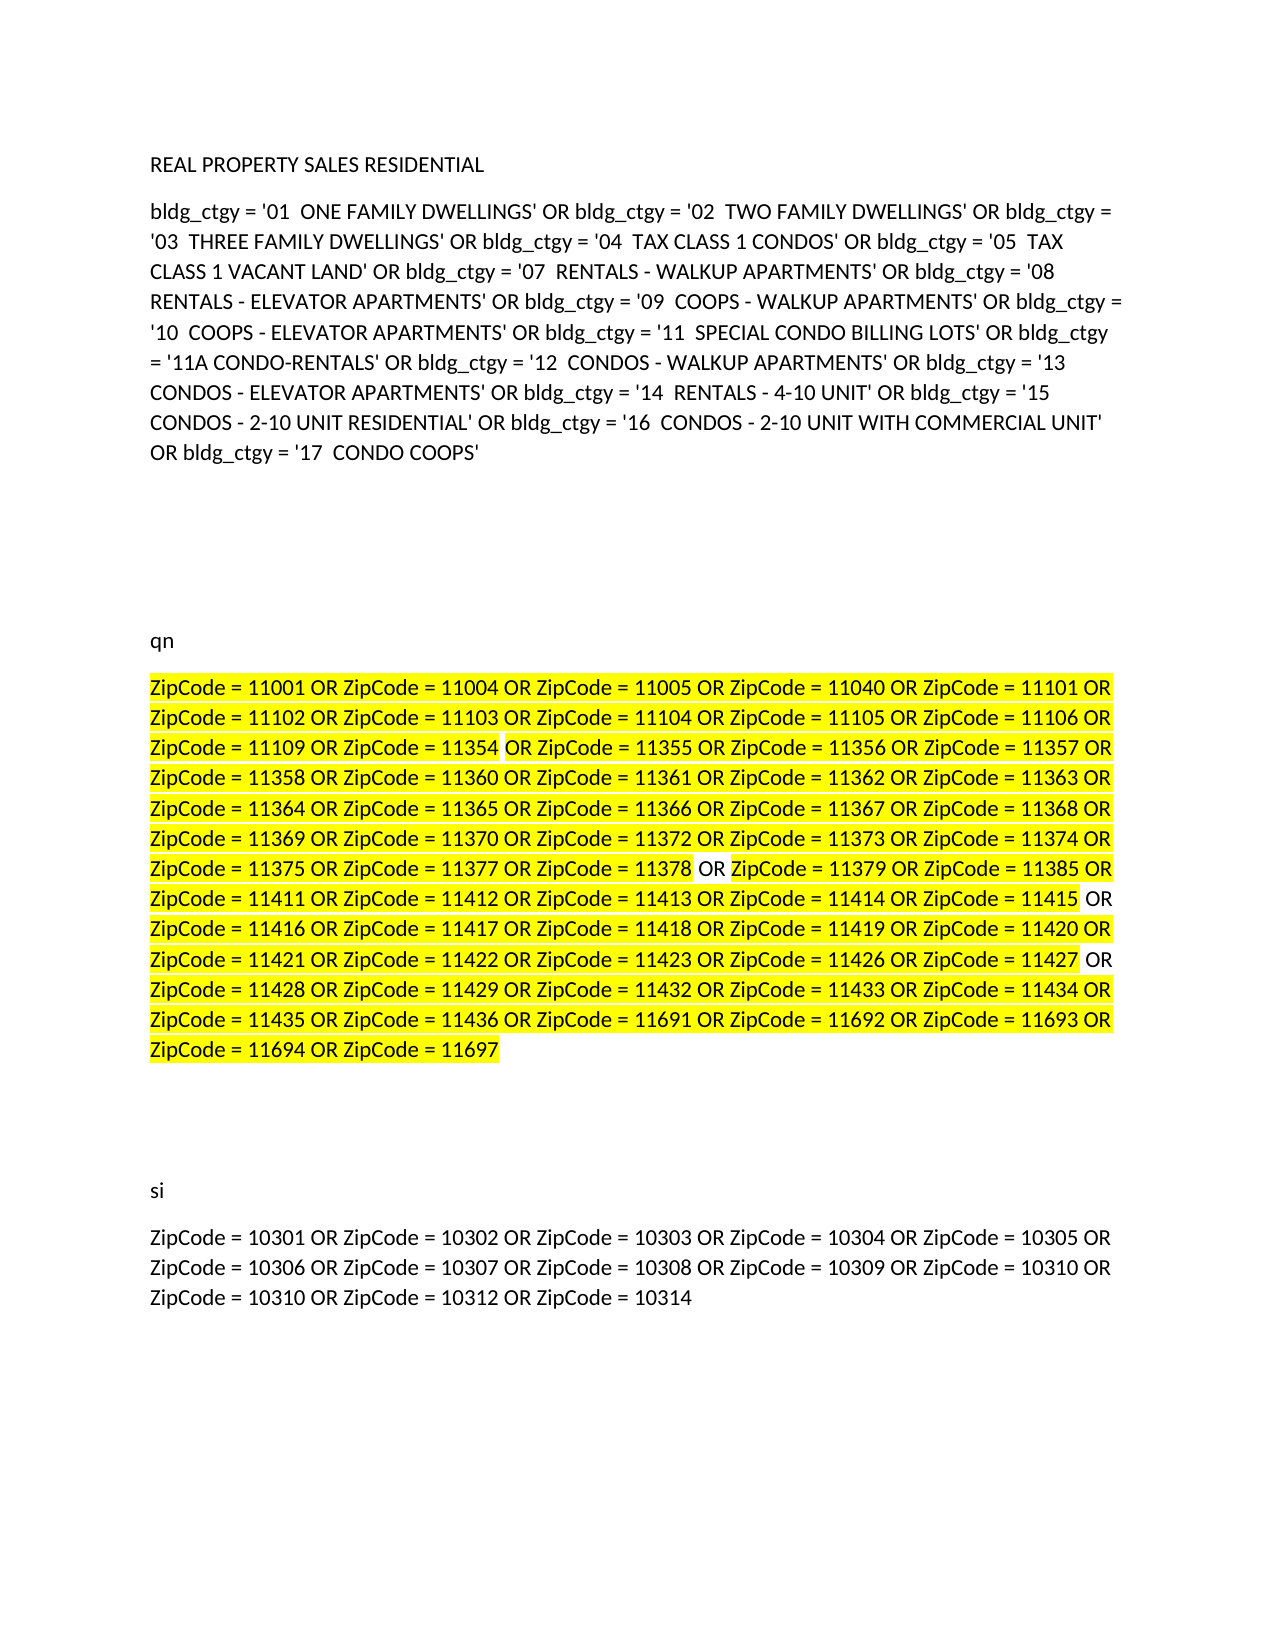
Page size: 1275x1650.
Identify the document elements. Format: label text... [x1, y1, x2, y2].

text ZipCode = 11001 OR ZipCode = 11004 OR ZipCode = 11005 OR ZipCode = 11040 OR ZipCode = 11101 OR ZipCode = 11102 OR ZipCode = 11103 OR ZipCode = 11104 OR ZipCode = 11105 OR ZipCode = 11106 OR ZipCode = 11109 OR ZipCode = 11354 OR ZipCode = 11355 OR ZipCode = 11356 OR ZipCode = 11357 OR ZipCode = 11358 OR ZipCode = 11360 OR ZipCode = 11361 OR ZipCode = 11362 OR ZipCode = 11363 OR ZipCode = 11364 OR ZipCode = 11365 OR ZipCode = 11366 OR ZipCode = 11367 OR ZipCode = 11368 OR ZipCode = 11369 OR ZipCode = 11370 OR ZipCode = 11372 OR ZipCode = 11373 OR ZipCode = 11374 OR ZipCode = 11375 OR ZipCode = 11377 OR ZipCode = 11378 OR ZipCode = 11379 OR ZipCode = 11385 OR ZipCode = 11411 OR ZipCode = 11412 OR ZipCode = 11413 OR ZipCode = 11414 OR ZipCode = 11415 OR ZipCode = 11416 OR ZipCode = 11417 OR ZipCode = 11418 OR ZipCode = 11419 OR ZipCode = 11420 OR ZipCode = 11421 OR ZipCode = 11422 OR ZipCode = 11423 OR ZipCode = 11426 OR ZipCode = 11427 OR ZipCode = 11428 OR ZipCode = 11429 OR ZipCode = 11432 OR ZipCode = 11433 OR ZipCode = 11434 OR ZipCode = 11435 OR ZipCode = 11436 OR ZipCode = 11691 OR ZipCode = 11692 OR ZipCode = 11693 OR ZipCode = 11694 OR ZipCode = 11697 [150, 673, 1125, 1063]
text bldg_ctgy = '01 ONE FAMILY DWELLINGS' OR bldg_ctgy = '02 TWO FAMILY DWELLINGS' OR bldg_ctgy = '03 THREE FAMILY DWELLINGS' OR bldg_ctgy = '04 TAX CLASS 1 CONDOS' OR bldg_ctgy = '05 TAX CLASS 1 VACANT LAND' OR bldg_ctgy = '07 RENTALS - WALKUP APARTMENTS' OR bldg_ctgy = '08 RENTALS - ELEVATOR APARTMENTS' OR bldg_ctgy = '09 COOPS - WALKUP APARTMENTS' OR bldg_ctgy = '10 COOPS - ELEVATOR APARTMENTS' OR bldg_ctgy = '11 SPECIAL CONDO BILLING LOTS' OR bldg_ctgy = '11A CONDO-RENTALS' OR bldg_ctgy = '12 CONDOS - WALKUP APARTMENTS' OR bldg_ctgy = '13 CONDOS - ELEVATOR APARTMENTS' OR bldg_ctgy = '14 RENTALS - 4-10 UNIT' OR bldg_ctgy = '15 CONDOS - 2-10 UNIT RESIDENTIAL' OR bldg_ctgy = '16 CONDOS - 2-10 UNIT WITH COMMERCIAL UNIT' OR bldg_ctgy = '17 CONDO COOPS' [150, 197, 1125, 467]
text qn [150, 626, 1125, 654]
text REAL PROPERTY SALES RESIDENTIAL [150, 150, 1125, 178]
text si [150, 1176, 1125, 1204]
text ZipCode = 10301 OR ZipCode = 10302 OR ZipCode = 10303 OR ZipCode = 10304 OR ZipCode = 10305 OR ZipCode = 10306 OR ZipCode = 10307 OR ZipCode = 10308 OR ZipCode = 10309 OR ZipCode = 10310 OR ZipCode = 10310 OR ZipCode = 10312 OR ZipCode = 10314 [150, 1223, 1125, 1311]
